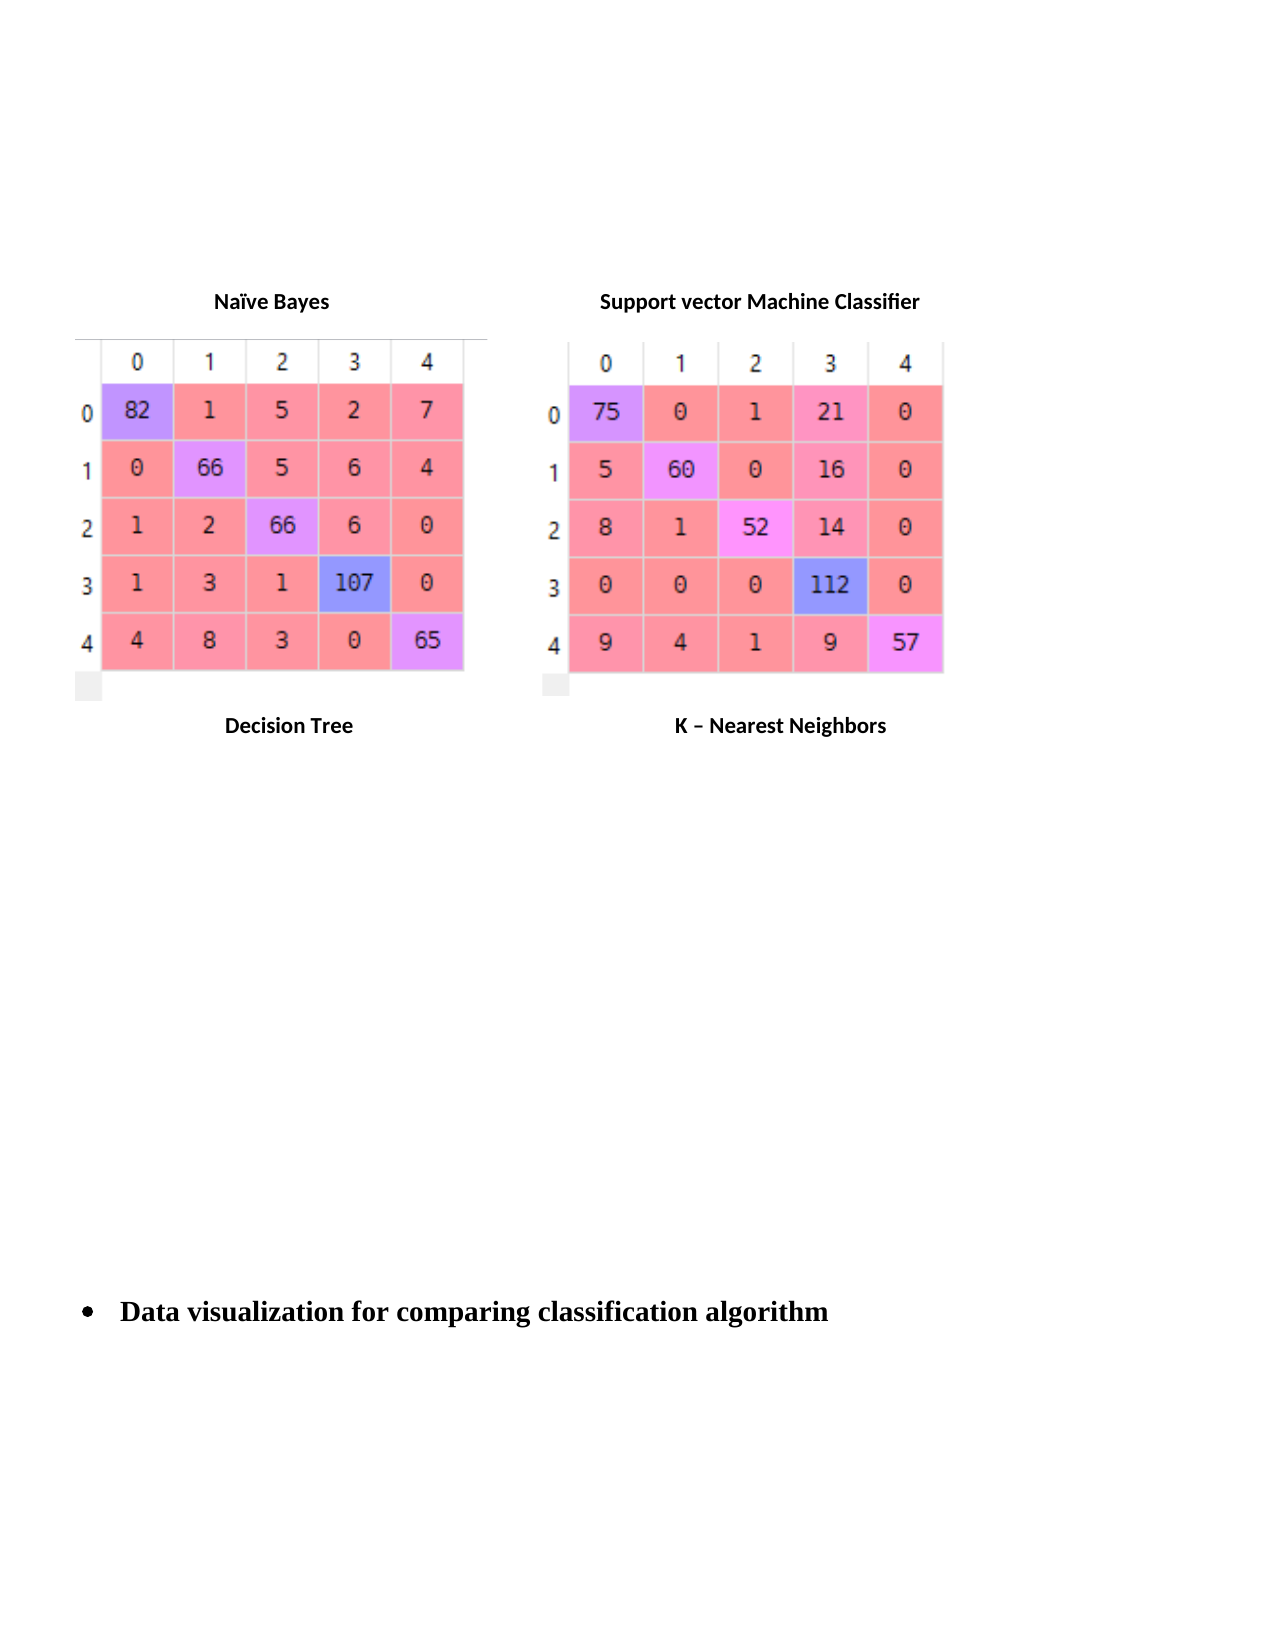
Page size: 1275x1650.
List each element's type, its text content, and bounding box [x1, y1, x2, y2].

list Data visualization for comparing classification algorithm [82, 1294, 1200, 1328]
text Decision Tree K – Nearest Neighbors [75, 711, 1200, 739]
text Naïve Bayes Support vector Machine Classifier [75, 287, 1200, 315]
picture [542, 342, 954, 696]
picture [75, 339, 488, 701]
